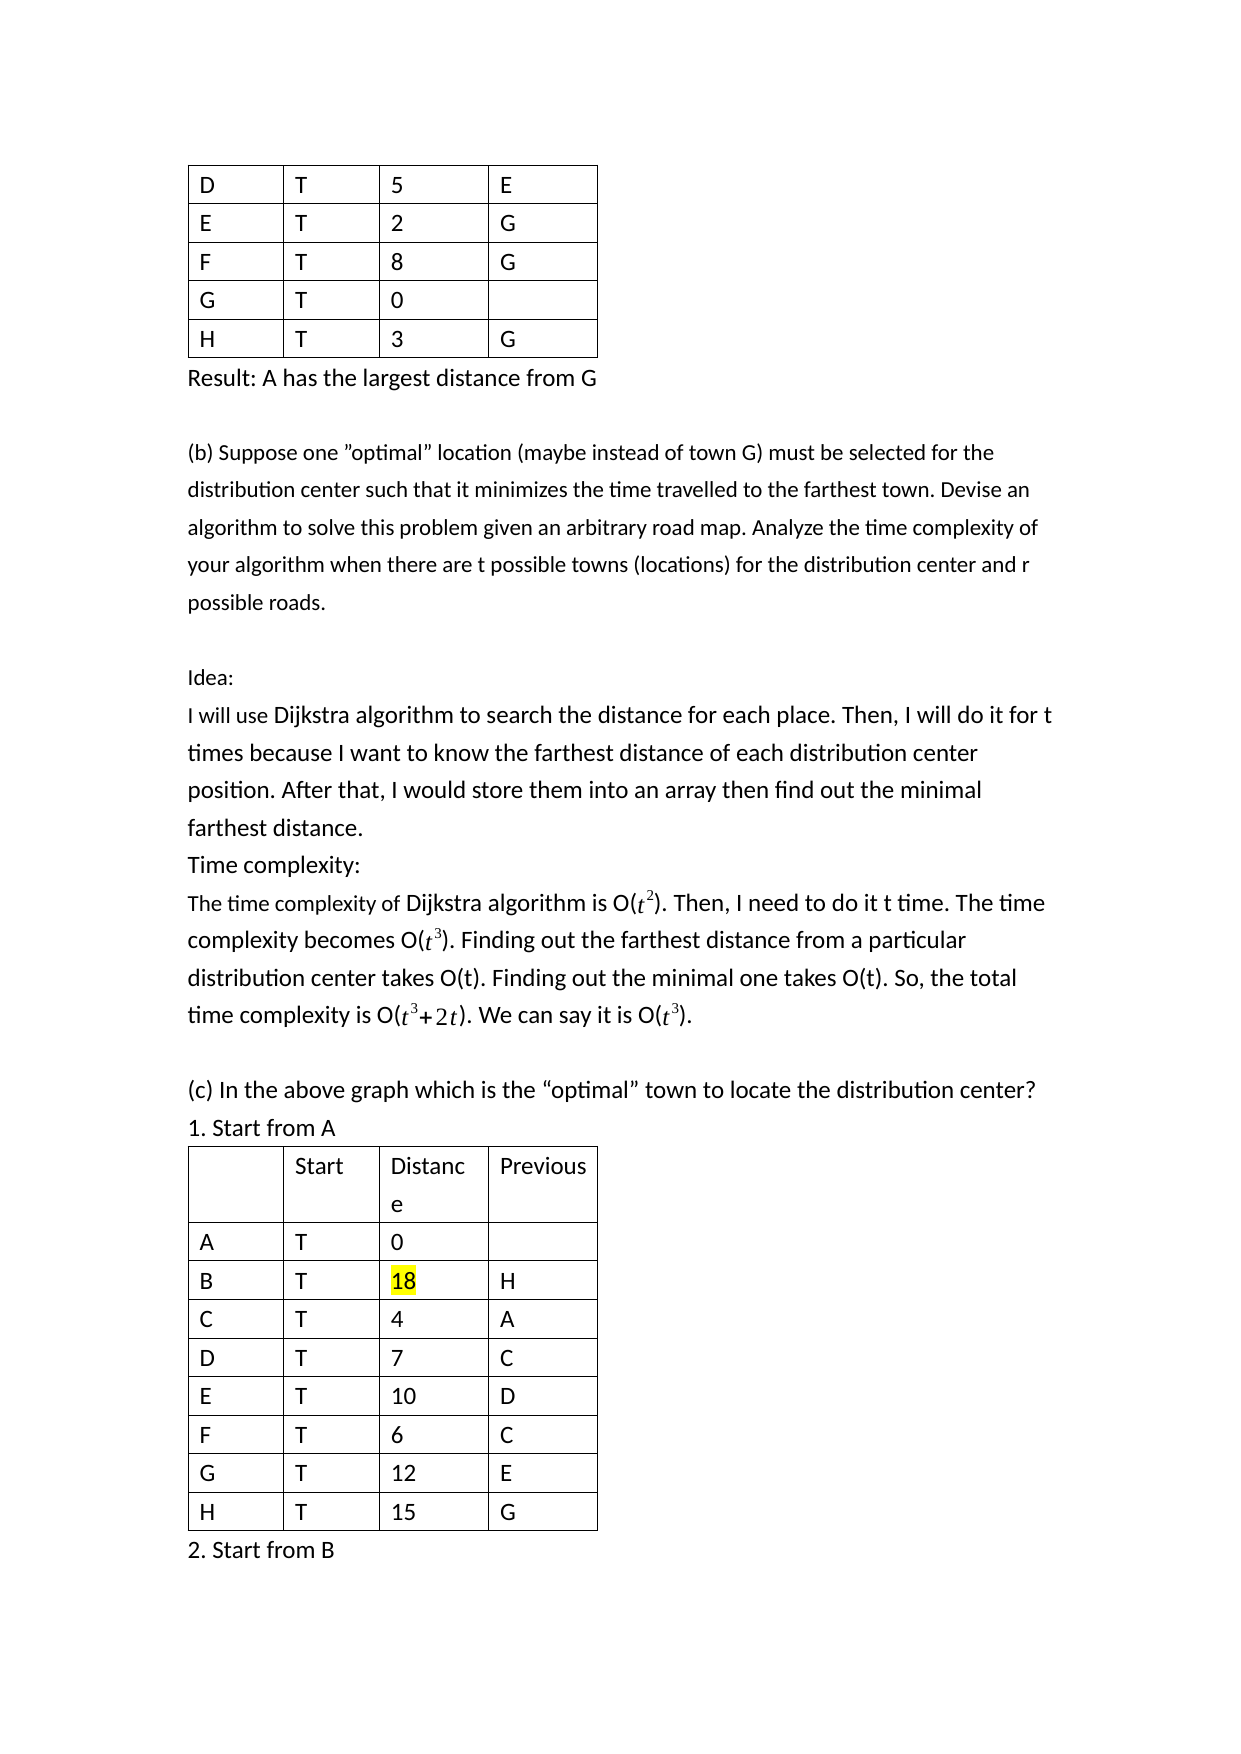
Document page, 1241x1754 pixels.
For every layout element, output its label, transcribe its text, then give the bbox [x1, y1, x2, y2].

table_cell F [189, 243, 283, 280]
table_cell 6 [380, 1416, 488, 1453]
table_cell T [284, 1493, 379, 1530]
table_cell T [284, 1223, 379, 1260]
table_header [189, 1147, 283, 1222]
table_cell G [189, 281, 283, 319]
table_cell B [189, 1261, 283, 1299]
text I will use Dijkstra algorithm to search the distance for each place. Then, I will do it for t times because I want to know the farthest distance of each distribution center position. After that, I would store them into an array then find out the minimal farthest distance. [187, 696, 1053, 846]
table_cell 0 [380, 281, 488, 319]
table_cell 18 [380, 1261, 488, 1299]
table_header Previous [489, 1147, 597, 1222]
text Idea: [187, 658, 1053, 696]
table_cell 8 [380, 243, 488, 280]
table_header Distance [380, 1147, 488, 1222]
table_cell 12 [380, 1454, 488, 1492]
table_cell T [284, 1416, 379, 1453]
table_cell G [489, 243, 597, 280]
text 1. Start from A [187, 1108, 1053, 1146]
table_cell C [489, 1339, 597, 1376]
table_cell H [489, 1261, 597, 1299]
table_cell T [284, 1454, 379, 1492]
table_cell 4 [380, 1300, 488, 1337]
table_cell T [284, 166, 379, 203]
table_cell 0 [380, 1223, 488, 1260]
text The time complexity of Dijkstra algorithm is O(). Then, I need to do it t time. The time complexity becomes O(). Finding out the farthest distance from a particular distribution center takes O(t). Finding out the minimal one takes O(t). So, the total time complexity is O(). We can say it is O(). [187, 883, 1053, 1033]
table_cell C [189, 1300, 283, 1337]
table_cell 15 [380, 1493, 488, 1530]
text (c) In the above graph which is the “optimal” town to locate the distribution center? [187, 1071, 1053, 1108]
table_cell C [489, 1416, 597, 1453]
table_cell G [189, 1454, 283, 1492]
table_cell E [189, 204, 283, 242]
table_cell G [489, 204, 597, 242]
table_cell [489, 281, 597, 319]
table_cell A [489, 1300, 597, 1337]
table_cell E [189, 1377, 283, 1414]
table_cell T [284, 281, 379, 319]
text Time complexity: [187, 846, 1053, 883]
table_cell 3 [380, 320, 488, 357]
table_cell T [284, 1377, 379, 1414]
text (b) Suppose one ”optimal” location (maybe instead of town G) must be selected for the distribution center such that it minimizes the time travelled to the farthest town. Devise an algorithm to solve this problem given an arbitrary road map. Analyze the time complexity of your algorithm when there are t possible towns (locations) for the distribution center and r possible roads. [187, 433, 1053, 621]
table_cell H [189, 320, 283, 357]
table_cell T [284, 1300, 379, 1337]
table_cell T [284, 1339, 379, 1376]
table_cell 10 [380, 1377, 488, 1414]
table_cell 2 [380, 204, 488, 242]
table_cell T [284, 1261, 379, 1299]
table_cell [489, 1223, 597, 1260]
table_cell G [489, 1493, 597, 1530]
table_header Start [284, 1147, 379, 1222]
table_cell T [284, 320, 379, 357]
table_cell 7 [380, 1339, 488, 1376]
text Result: A has the largest distance from G [187, 358, 1053, 396]
table_cell T [284, 243, 379, 280]
table_cell D [189, 1339, 283, 1376]
table_cell D [189, 166, 283, 203]
table_cell E [489, 1454, 597, 1492]
table_cell E [489, 166, 597, 203]
table_cell 5 [380, 166, 488, 203]
table_cell H [189, 1493, 283, 1530]
table_cell T [284, 204, 379, 242]
text 2. Start from B [187, 1531, 1053, 1569]
table_cell D [489, 1377, 597, 1414]
table_cell G [489, 320, 597, 357]
table_cell F [189, 1416, 283, 1453]
table_cell A [189, 1223, 283, 1260]
